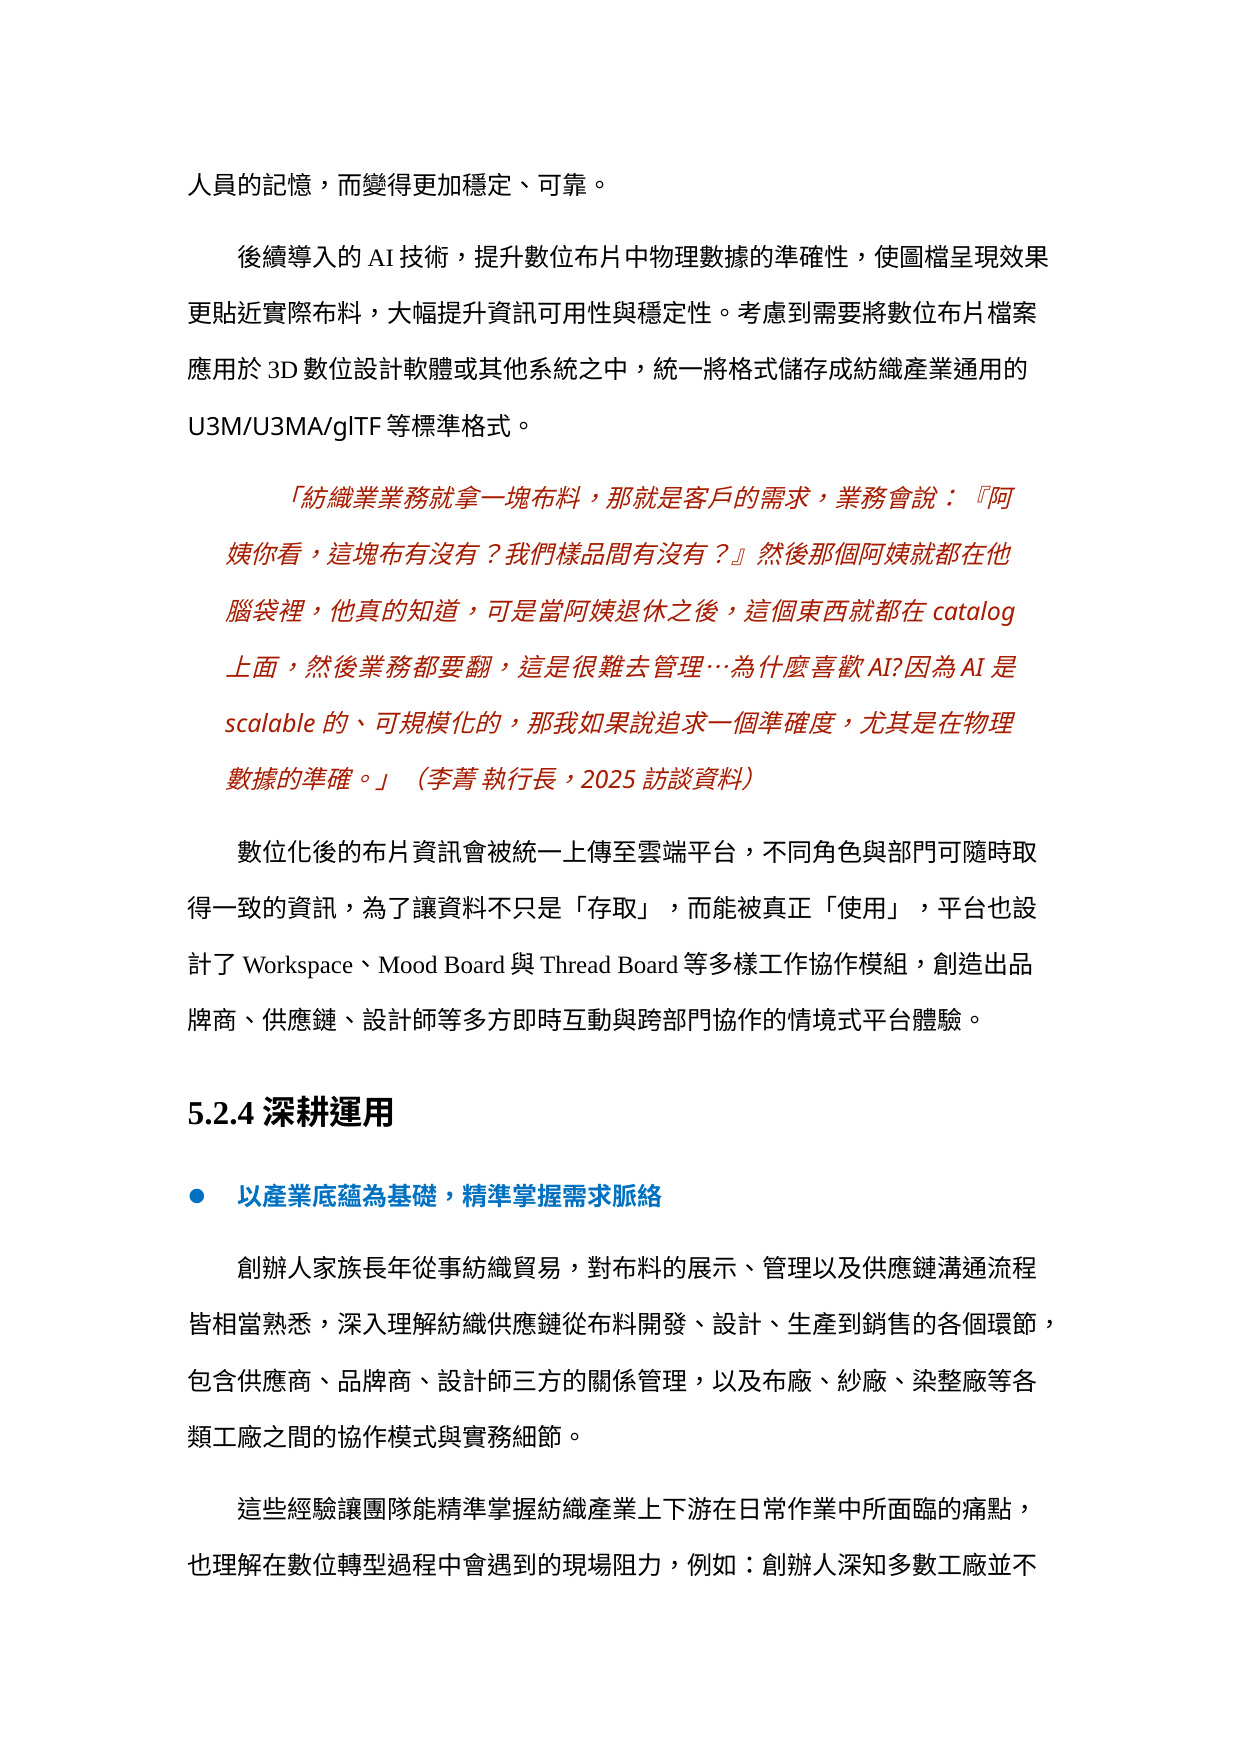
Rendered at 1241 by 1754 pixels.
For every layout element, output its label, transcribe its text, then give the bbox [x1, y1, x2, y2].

text 以產業底蘊為基礎，精準掌握需求脈絡 [187, 1176, 1053, 1213]
text 創辦人家族長年從事紡織貿易，對布料的展示、管理以及供應鏈溝通流程皆相當熟悉，深入理解紡織供應鏈從布料開發、設計、生產到銷售的各個環節，包含供應商、品牌商、設計師三方的關係管理，以及布廠、紗廠、染整廠等各類工廠之間的協作模式與實務細節。 [187, 1248, 1053, 1454]
text 數位化後的布片資訊會被統一上傳至雲端平台，不同角色與部門可隨時取得一致的資訊，為了讓資料不只是「存取」，而能被真正「使用」，平台也設計了Workspace、Mood Board與Thread Board等多樣工作協作模組，創造出品牌商、供應鏈、設計師等多方即時互動與跨部門協作的情境式平台體驗。 [187, 831, 1053, 1038]
subtitle 5.2.4 深耕運用 [187, 1072, 1053, 1147]
text 「紡織業業務就拿一塊布料，那就是客戶的需求，業務會說：『阿姨你看，這塊布有沒有？我們樣品間有沒有？』然後那個阿姨就都在他腦袋裡，他真的知道，可是當阿姨退休之後，這個東西就都在catalog上面，然後業務都要翻，這是很難去管理…為什麼喜歡AI?因為AI是scalable的、可規模化的，那我如果說追求一個準確度，尤其是在物理數據的準確。」（李菁 執行長，2025訪談資料） [225, 478, 1015, 797]
text 後續導入的AI技術，提升數位布片中物理數據的準確性，使圖檔呈現效果更貼近實際布料，大幅提升資訊可用性與穩定性。考慮到需要將數位布片檔案應用於3D數位設計軟體或其他系統之中，統一將格式儲存成紡織產業通用的U3M/U3MA/glTF等標準格式。 [187, 237, 1053, 443]
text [187, 1489, 1053, 1583]
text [187, 164, 1053, 202]
